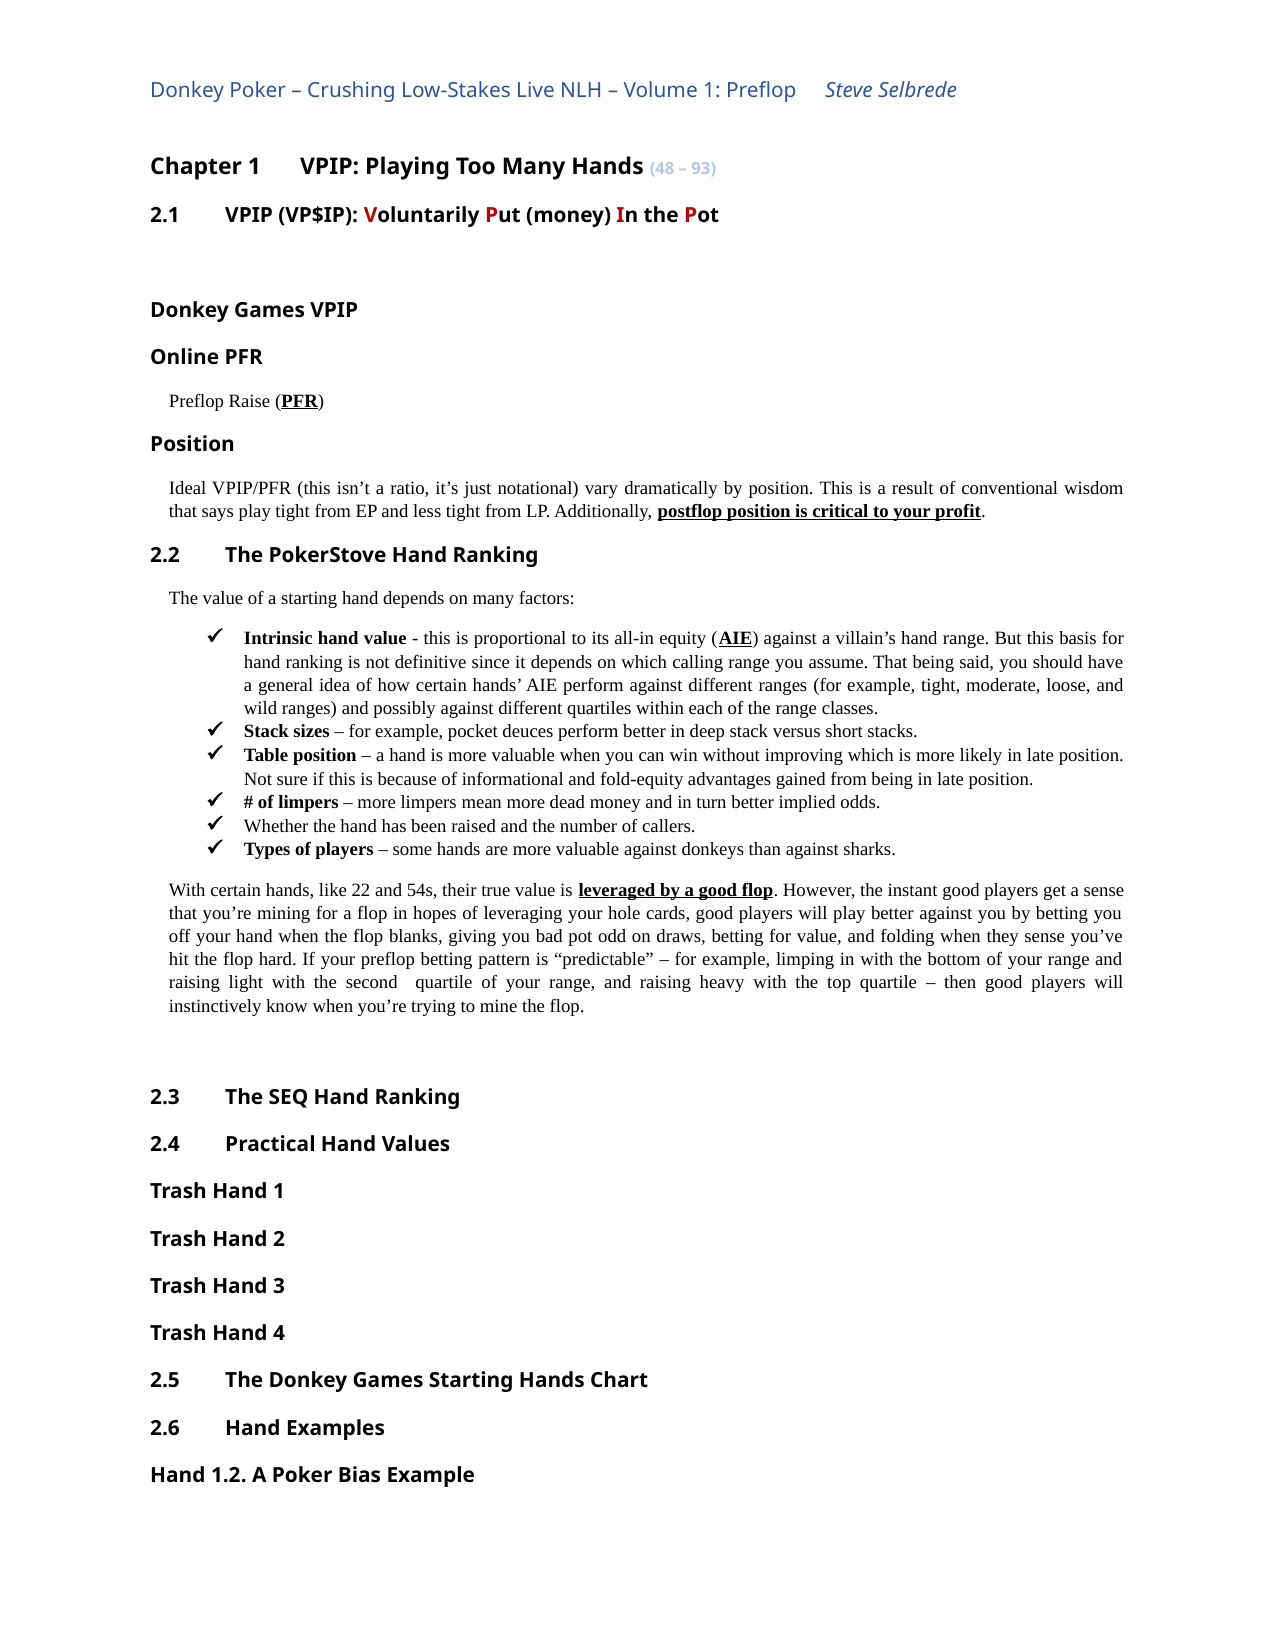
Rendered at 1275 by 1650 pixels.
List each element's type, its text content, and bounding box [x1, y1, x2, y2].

text Online PFR [150, 342, 1125, 371]
text Ideal VPIP/PFR (this isn’t a ratio, it’s just notational) vary dramatically by position. This is a result of conventional wisdom that says play tight from EP and less tight from LP. Additionally, postflop position is critical to your profit. [169, 477, 1125, 522]
text Hand 1.2. A Poker Bias Example [150, 1460, 1125, 1489]
text 2.6 Hand Examples [150, 1413, 1125, 1441]
text Trash Hand 2 [150, 1224, 1125, 1252]
text Trash Hand 4 [150, 1318, 1125, 1347]
list Types of players – some hands are more valuable against donkeys than against sharks. [206, 838, 1125, 860]
text 2.1 VPIP (VP$IP): Voluntarily Put (money) In the Pot [150, 200, 1125, 229]
text 2.4 Practical Hand Values [150, 1129, 1125, 1158]
text Trash Hand 3 [150, 1271, 1125, 1299]
text The value of a starting hand depends on many factors: [169, 587, 1125, 609]
text Position [150, 429, 1125, 458]
text Donkey Games VPIP [150, 295, 1125, 323]
text Preflop Raise (PFR) [169, 389, 1125, 411]
list Stack sizes – for example, pocket deuces perform better in deep stack versus short stacks. [206, 720, 1125, 742]
text Chapter 1 VPIP: Playing Too Many Hands (48 – 93) [150, 150, 1125, 181]
list Table position – a hand is more valuable when you can win without improving which is more likely in late position. Not sure if this is because of informational and fold-equity advantages gained from being in late position. [206, 744, 1125, 789]
text Trash Hand 1 [150, 1176, 1125, 1205]
text 2.3 The SEQ Hand Ranking [150, 1082, 1125, 1110]
list Intrinsic hand value - this is proportional to its all-in equity (AIE) against a villain’s hand range. But this basis for hand ranking is not definitive since it depends on which calling range you assume. That being said, you should have a general idea of how certain hands’ AIE perform against different ranges (for example, tight, moderate, loose, and wild ranges) and possibly against different quartiles within each of the range classes. [206, 627, 1125, 719]
text With certain hands, like 22 and 54s, their true value is leveraged by a good flop. However, the instant good players get a sense that you’re mining for a flop in hopes of leveraging your hole cards, good players will play better against you by betting you off your hand when the flop blanks, giving you bad pot odd on draws, betting for value, and folding when they sense you’ve hit the flop hard. If your preflop betting pattern is “predictable” – for example, limping in with the bottom of your range and raising light with the second quartile of your range, and raising heavy with the top quartile – then good players will instinctively know when you’re trying to mine the flop. [169, 878, 1125, 1016]
text 2.5 The Donkey Games Starting Hands Chart [150, 1366, 1125, 1394]
text 2.2 The PokerStove Hand Ranking [150, 540, 1125, 568]
list Whether the hand has been raised and the number of callers. [206, 814, 1125, 837]
list # of limpers – more limpers mean more dead money and in turn better implied odds. [206, 791, 1125, 813]
